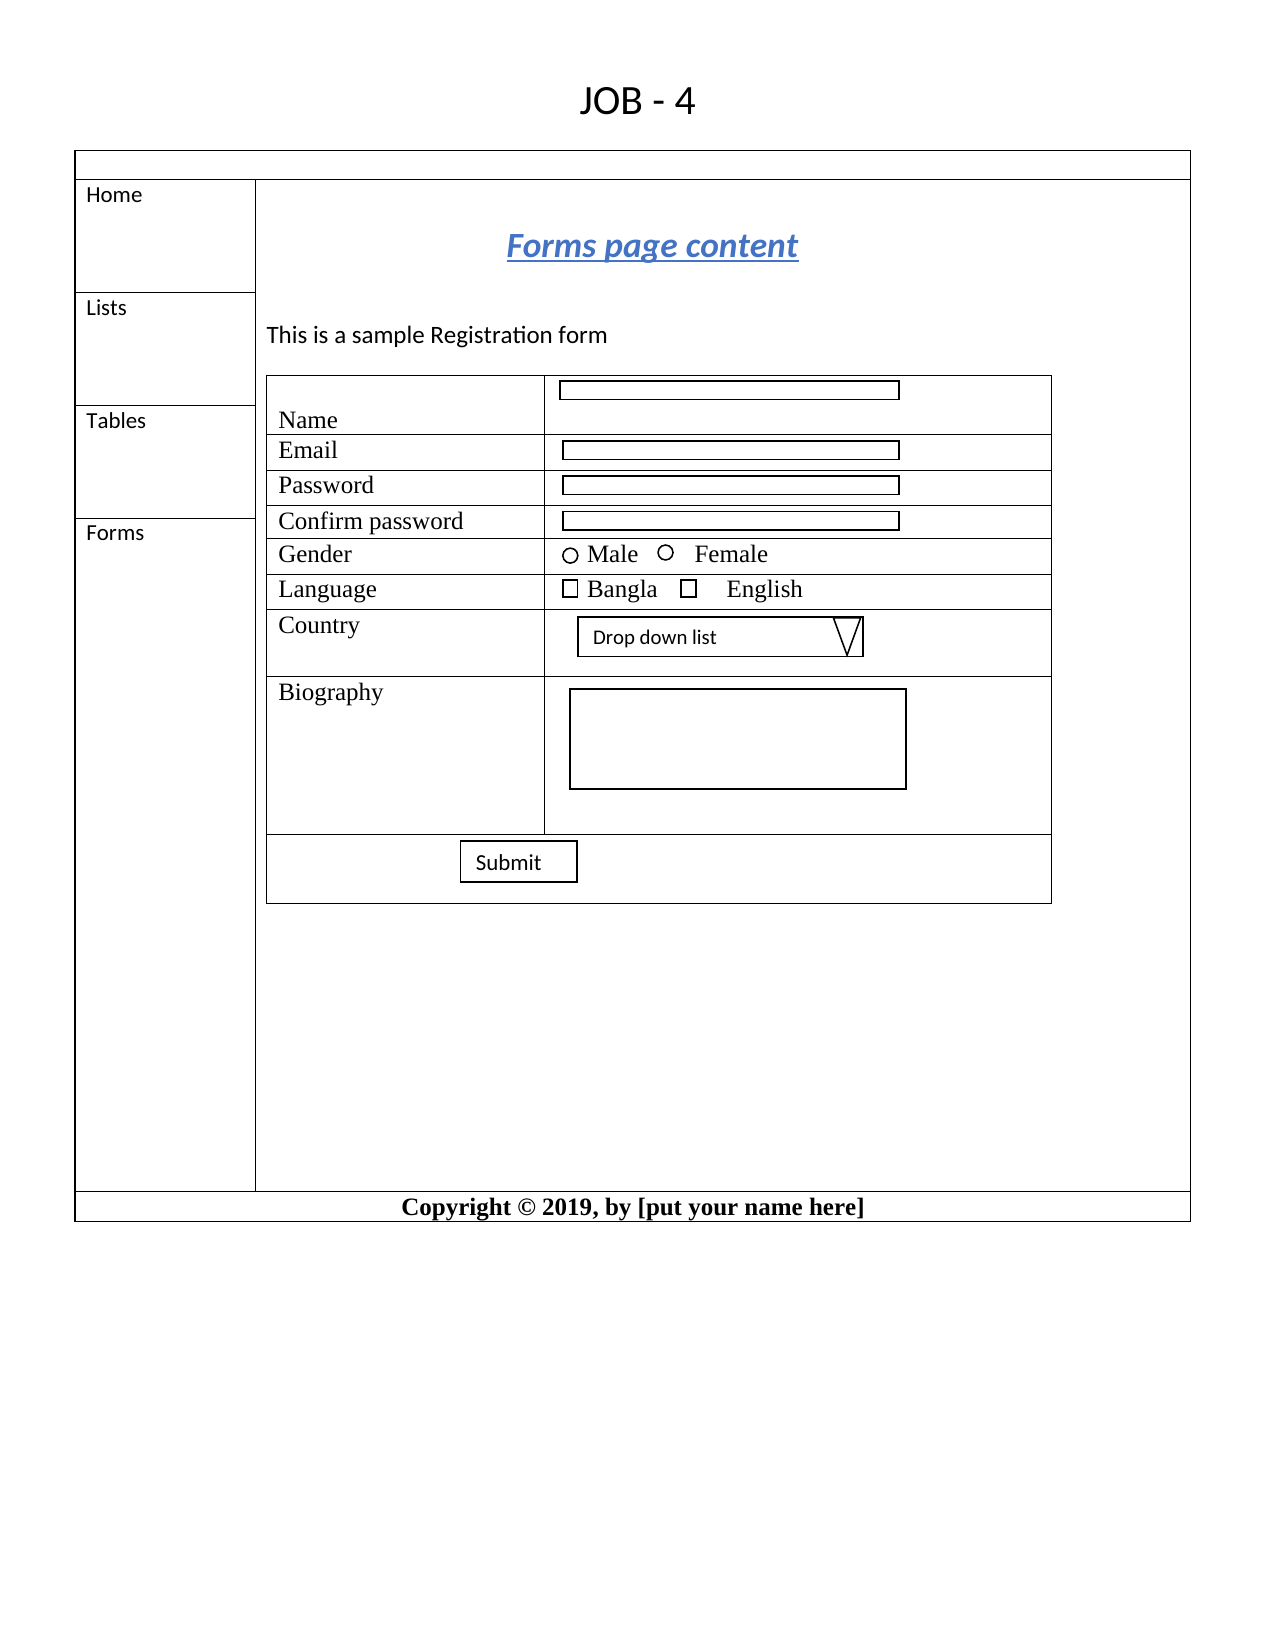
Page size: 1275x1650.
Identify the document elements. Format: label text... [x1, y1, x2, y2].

table_cell [76, 151, 1190, 179]
table_cell Tables [76, 406, 255, 517]
table_cell Lists [76, 293, 255, 405]
table_cell Copyright © 2019, by [put your name here] [76, 1192, 1190, 1221]
table_cell Home [76, 180, 255, 292]
table_cell Forms page content This is a sample Registration form [256, 180, 1190, 1191]
table_cell Forms [76, 519, 255, 1191]
